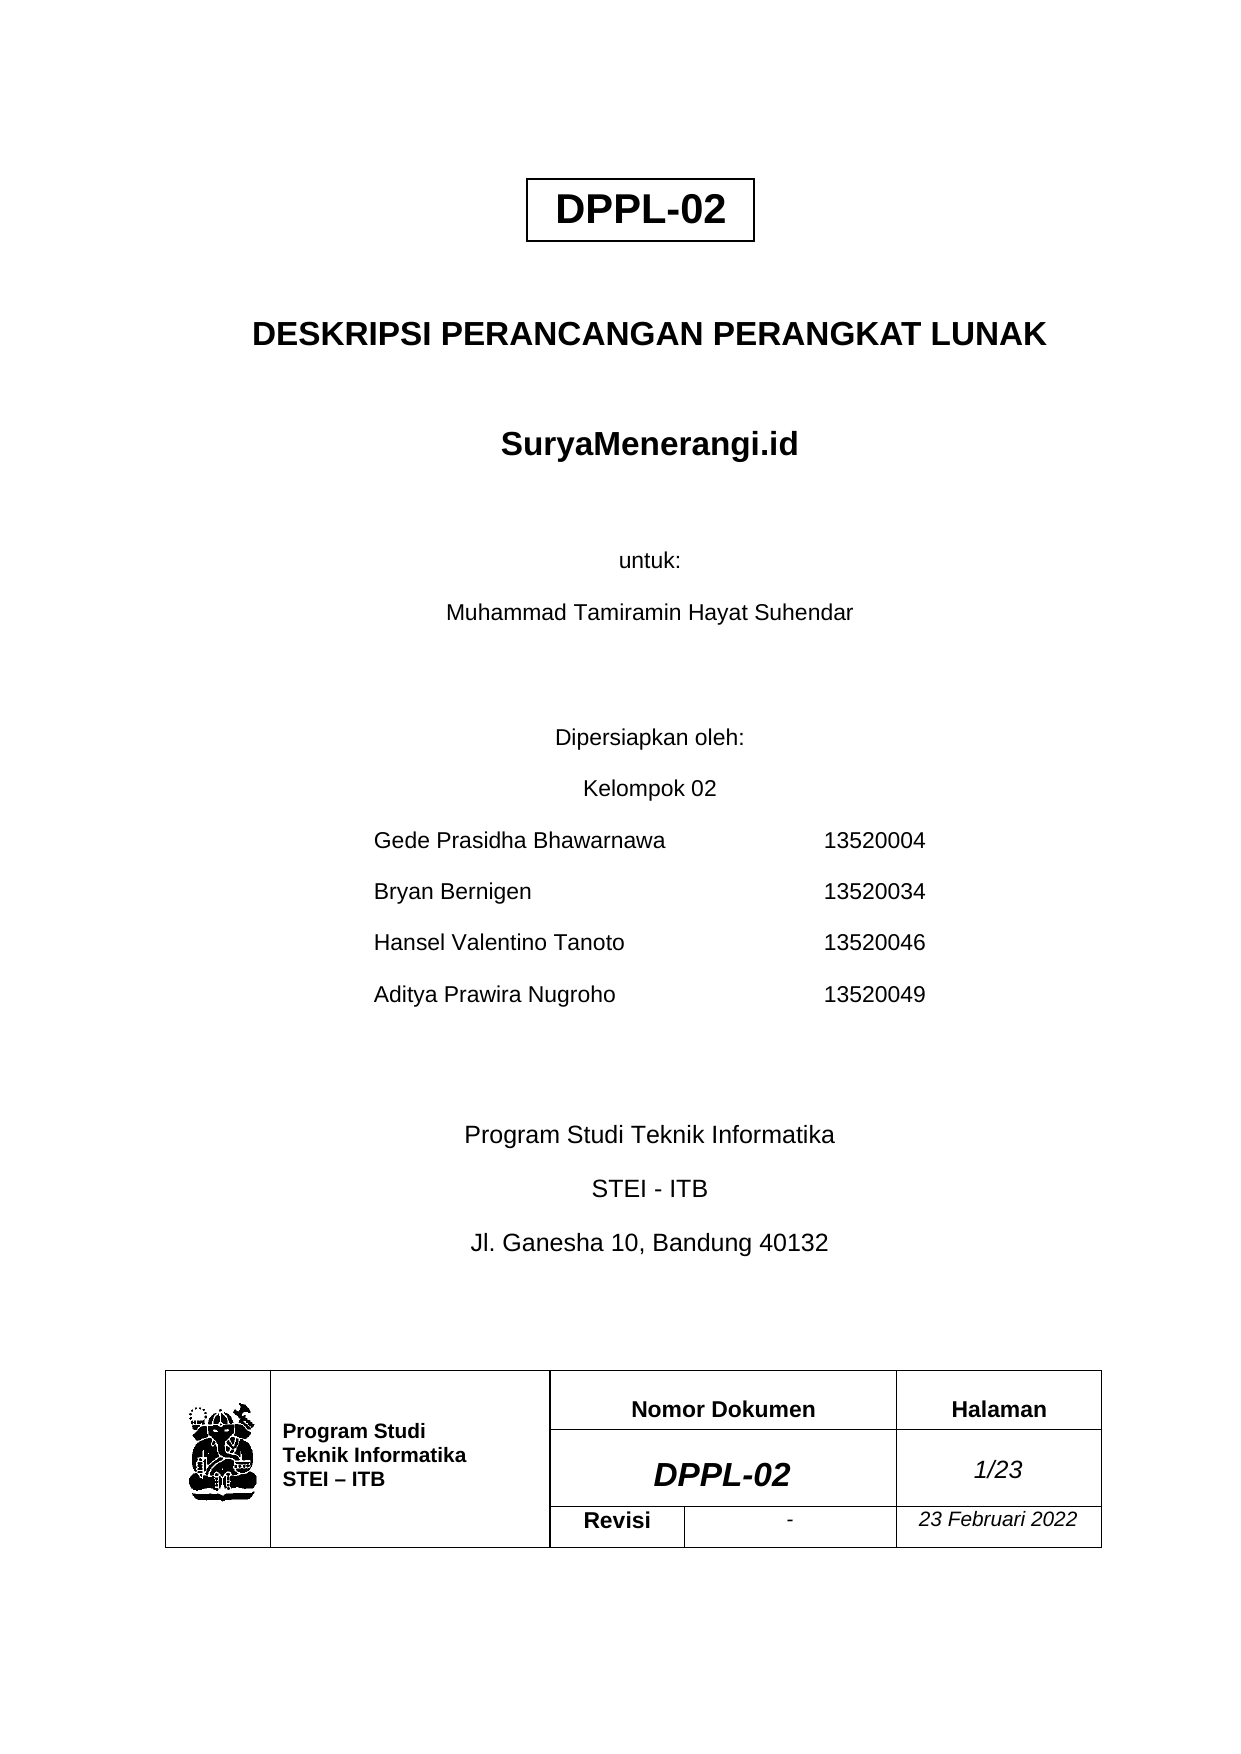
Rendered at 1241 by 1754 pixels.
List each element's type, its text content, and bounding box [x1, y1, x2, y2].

table_cell - [685, 1507, 896, 1547]
table_header Program Studi Teknik Informatika STEI – ITB [271, 1371, 549, 1547]
text Bryan Bernigen 13520034 [177, 878, 1122, 904]
table_header Nomor Dokumen [551, 1371, 896, 1429]
table_cell 1/23 [897, 1430, 1101, 1506]
text Dipersiapkan oleh: [177, 724, 1122, 750]
table_header [166, 1371, 270, 1547]
title SuryaMenerangi.id [177, 424, 1122, 463]
table_header Halaman [897, 1371, 1101, 1429]
table_cell 23 Februari 2022 [897, 1507, 1101, 1547]
text Jl. Ganesha 10, Bandung 40132 [177, 1228, 1122, 1257]
title DESKRIPSI PERANCANGAN PERANGKAT LUNAK [177, 314, 1122, 353]
text STEI - ITB [177, 1174, 1122, 1203]
text Hansel Valentino Tanoto 13520046 [177, 929, 1122, 956]
text Muhammad Tamiramin Hayat Suhendar [177, 598, 1122, 625]
picture [177, 1396, 265, 1511]
table_cell Revisi [551, 1507, 684, 1547]
text Kelompok 02 [177, 775, 1122, 802]
table_cell DPPL-02 [551, 1430, 896, 1506]
text untuk: [177, 547, 1122, 573]
text Program Studi Teknik Informatika [177, 1120, 1122, 1149]
text Gede Prasidha Bhawarnawa 13520004 [177, 827, 1122, 853]
title Aditya Prawira Nugroho 13520049 [177, 981, 1122, 1007]
